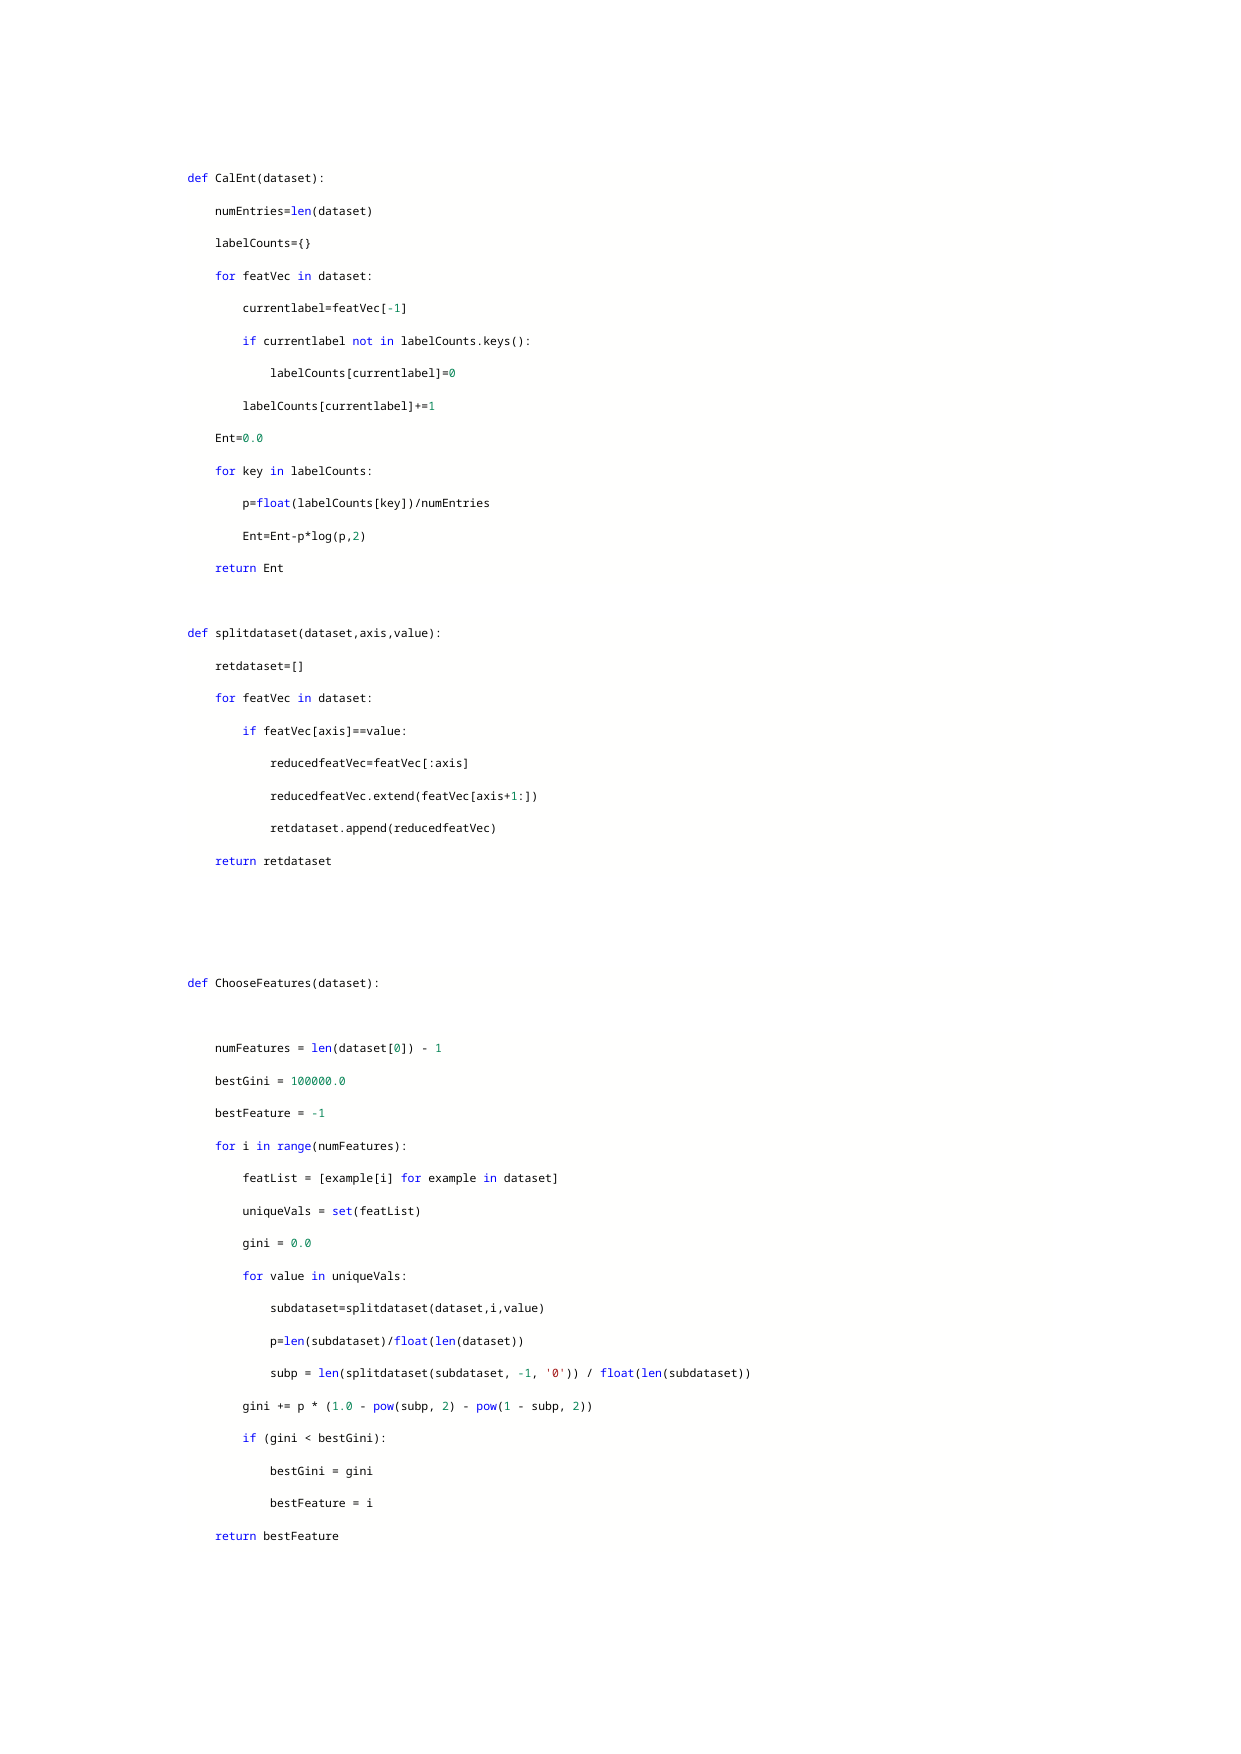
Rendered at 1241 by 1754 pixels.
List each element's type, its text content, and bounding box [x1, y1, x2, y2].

text gini = 0.0 [187, 1227, 1053, 1259]
text for value in uniqueVals: [187, 1259, 1053, 1292]
text for i in range(numFeatures): [187, 1129, 1053, 1162]
text Ent=Ent-p*log(p,2) [187, 519, 1053, 552]
text retdataset.append(reducedfeatVec) [187, 812, 1053, 844]
text retdataset=[] [187, 649, 1053, 682]
text return Ent [187, 552, 1053, 584]
text labelCounts={} [187, 227, 1053, 259]
text if (gini < bestGini): [187, 1422, 1053, 1454]
text bestGini = 100000.0 [187, 1064, 1053, 1097]
text def ChooseFeatures(dataset): [187, 967, 1053, 999]
text numEntries=len(dataset) [187, 194, 1053, 227]
text p=len(subdataset)/float(len(dataset)) [187, 1324, 1053, 1357]
text return bestFeature [187, 1519, 1053, 1552]
text numFeatures = len(dataset[0]) - 1 [187, 1032, 1053, 1064]
text for key in labelCounts: [187, 454, 1053, 487]
text if featVec[axis]==value: [187, 714, 1053, 747]
text gini += p * (1.0 - pow(subp, 2) - pow(1 - subp, 2)) [187, 1389, 1053, 1422]
text subdataset=splitdataset(dataset,i,value) [187, 1292, 1053, 1324]
text subp = len(splitdataset(subdataset, -1, '0')) / float(len(subdataset)) [187, 1357, 1053, 1389]
text Ent=0.0 [187, 422, 1053, 454]
text bestFeature = i [187, 1487, 1053, 1519]
text def splitdataset(dataset,axis,value): [187, 617, 1053, 649]
text reducedfeatVec=featVec[:axis] [187, 747, 1053, 779]
text featList = [example[i] for example in dataset] [187, 1162, 1053, 1194]
text p=float(labelCounts[key])/numEntries [187, 487, 1053, 519]
text bestFeature = -1 [187, 1097, 1053, 1129]
text reducedfeatVec.extend(featVec[axis+1:]) [187, 779, 1053, 812]
text labelCounts[currentlabel]=0 [187, 357, 1053, 389]
text bestGini = gini [187, 1454, 1053, 1487]
text uniqueVals = set(featList) [187, 1194, 1053, 1227]
text def CalEnt(dataset): [187, 162, 1053, 194]
text if currentlabel not in labelCounts.keys(): [187, 324, 1053, 357]
text return retdataset [187, 844, 1053, 877]
text for featVec in dataset: [187, 259, 1053, 292]
text currentlabel=featVec[-1] [187, 292, 1053, 324]
text labelCounts[currentlabel]+=1 [187, 389, 1053, 422]
text for featVec in dataset: [187, 682, 1053, 714]
